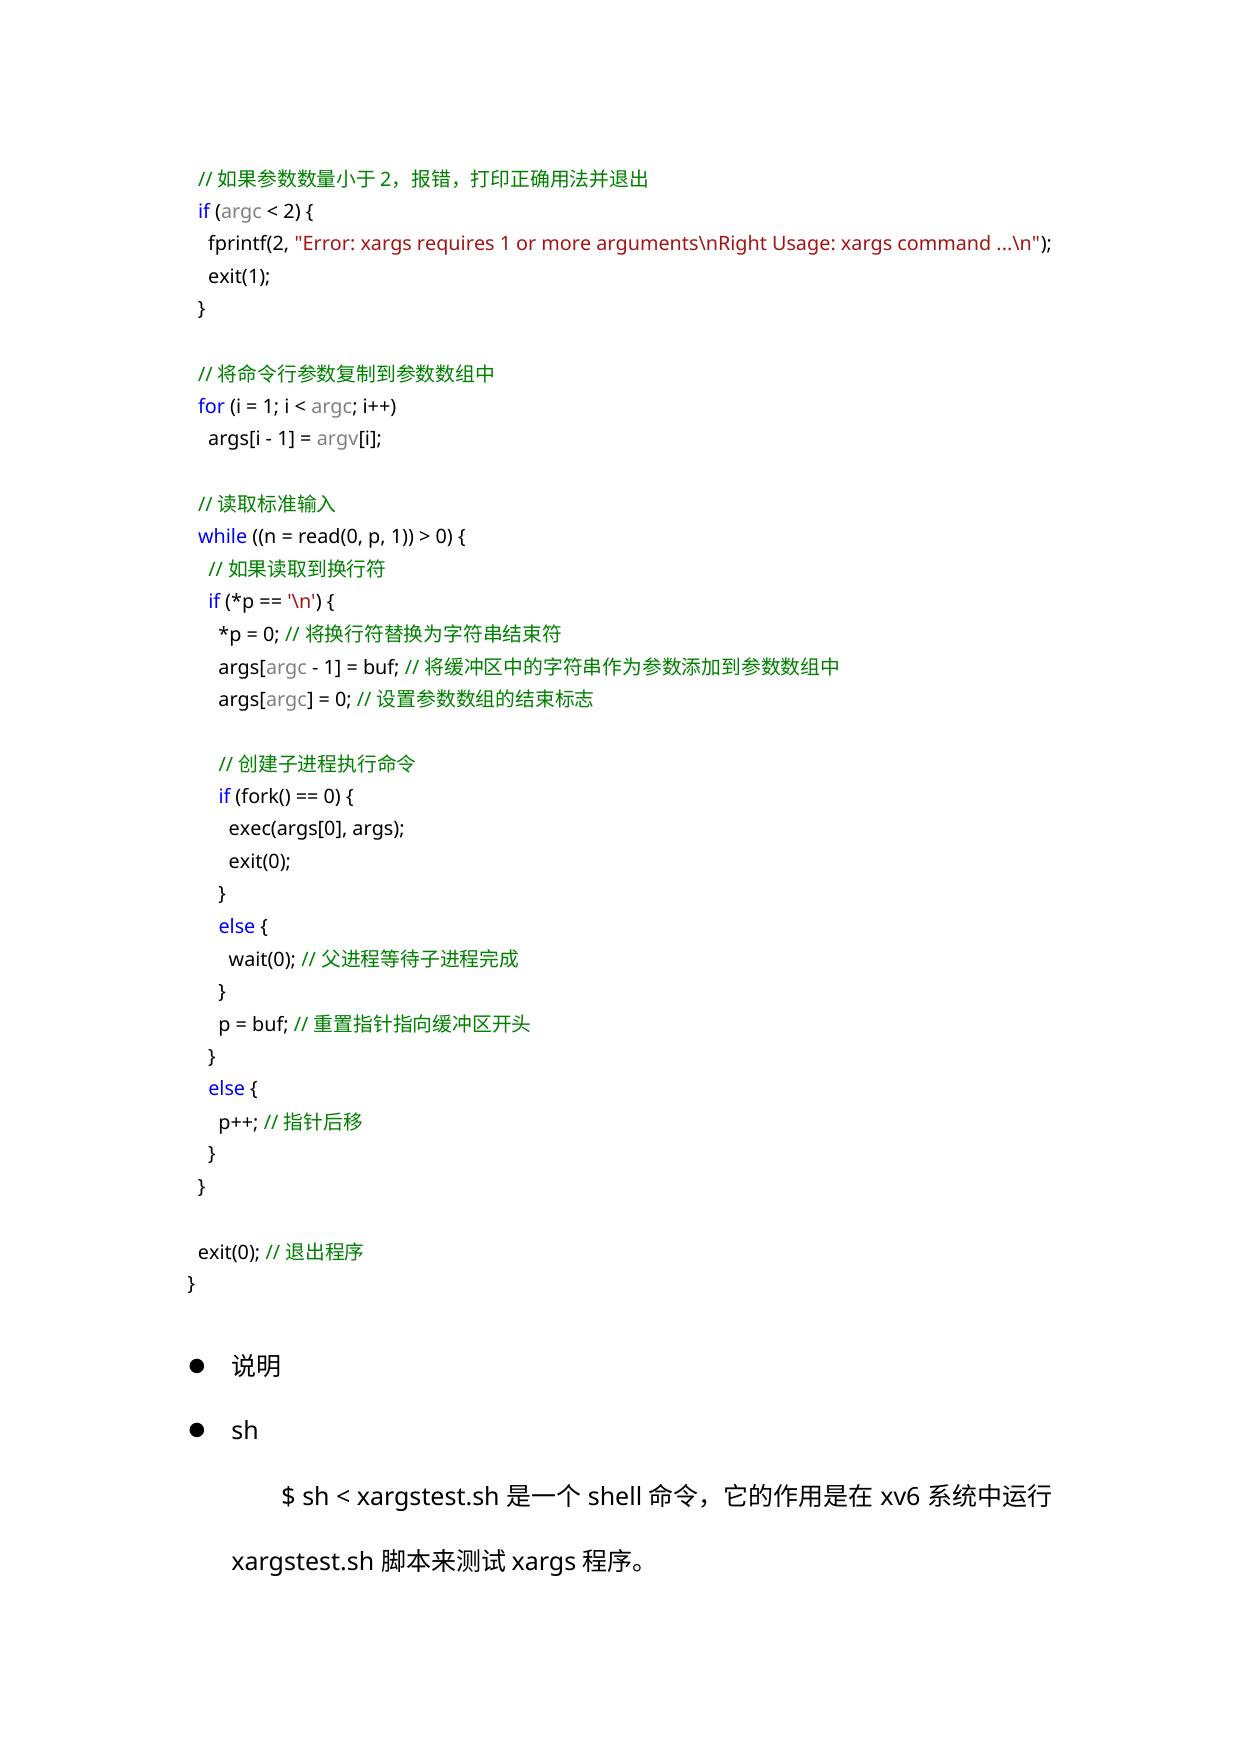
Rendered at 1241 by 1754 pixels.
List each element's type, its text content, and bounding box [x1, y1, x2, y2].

text } [187, 877, 1053, 909]
text else { [187, 909, 1053, 942]
text while ((n = read(0, p, 1)) > 0) { [187, 519, 1053, 552]
text args[argc - 1] = buf; // 将缓冲区中的字符串作为参数添加到参数数组中 [187, 649, 1053, 682]
text if (*p == '\n') { [187, 584, 1053, 617]
text fprintf(2, "Error: xargs requires 1 or more arguments\nRight Usage: xargs command ...\n"); [187, 227, 1053, 259]
text exit(0); [187, 844, 1053, 877]
text // 读取标准输入 [187, 487, 1053, 519]
text } [187, 292, 1053, 324]
text args[argc] = 0; // 设置参数数组的结束标志 [187, 682, 1053, 714]
text for (i = 1; i < argc; i++) [187, 389, 1053, 422]
text exit(0); // 退出程序 [187, 1234, 1053, 1267]
text p++; // 指针后移 [187, 1104, 1053, 1137]
text } [187, 1137, 1053, 1169]
text } [187, 1039, 1053, 1072]
text exit(1); [187, 259, 1053, 292]
text // 将命令行参数复制到参数数组中 [187, 357, 1053, 389]
text else { [187, 1072, 1053, 1104]
text exec(args[0], args); [187, 812, 1053, 844]
list 说明 [187, 1332, 1053, 1397]
text } [187, 1169, 1053, 1202]
text // 创建子进程执行命令 [187, 747, 1053, 779]
list sh [187, 1397, 1053, 1462]
text *p = 0; // 将换行符替换为字符串结束符 [187, 617, 1053, 649]
text if (fork() == 0) { [187, 779, 1053, 812]
text wait(0); // 父进程等待子进程完成 [187, 942, 1053, 974]
text // 如果参数数量小于2，报错，打印正确用法并退出 [187, 162, 1053, 194]
text } [187, 974, 1053, 1007]
list $ sh < xargstest.sh 是一个 shell 命令，它的作用是在 xv6 系统中运行 xargstest.sh 脚本来测试 xargs 程序。 [231, 1462, 1053, 1592]
text args[i - 1] = argv[i]; [187, 422, 1053, 454]
text } [187, 1267, 1053, 1299]
text p = buf; // 重置指针指向缓冲区开头 [187, 1007, 1053, 1039]
text if (argc < 2) { [187, 194, 1053, 227]
text // 如果读取到换行符 [187, 552, 1053, 584]
